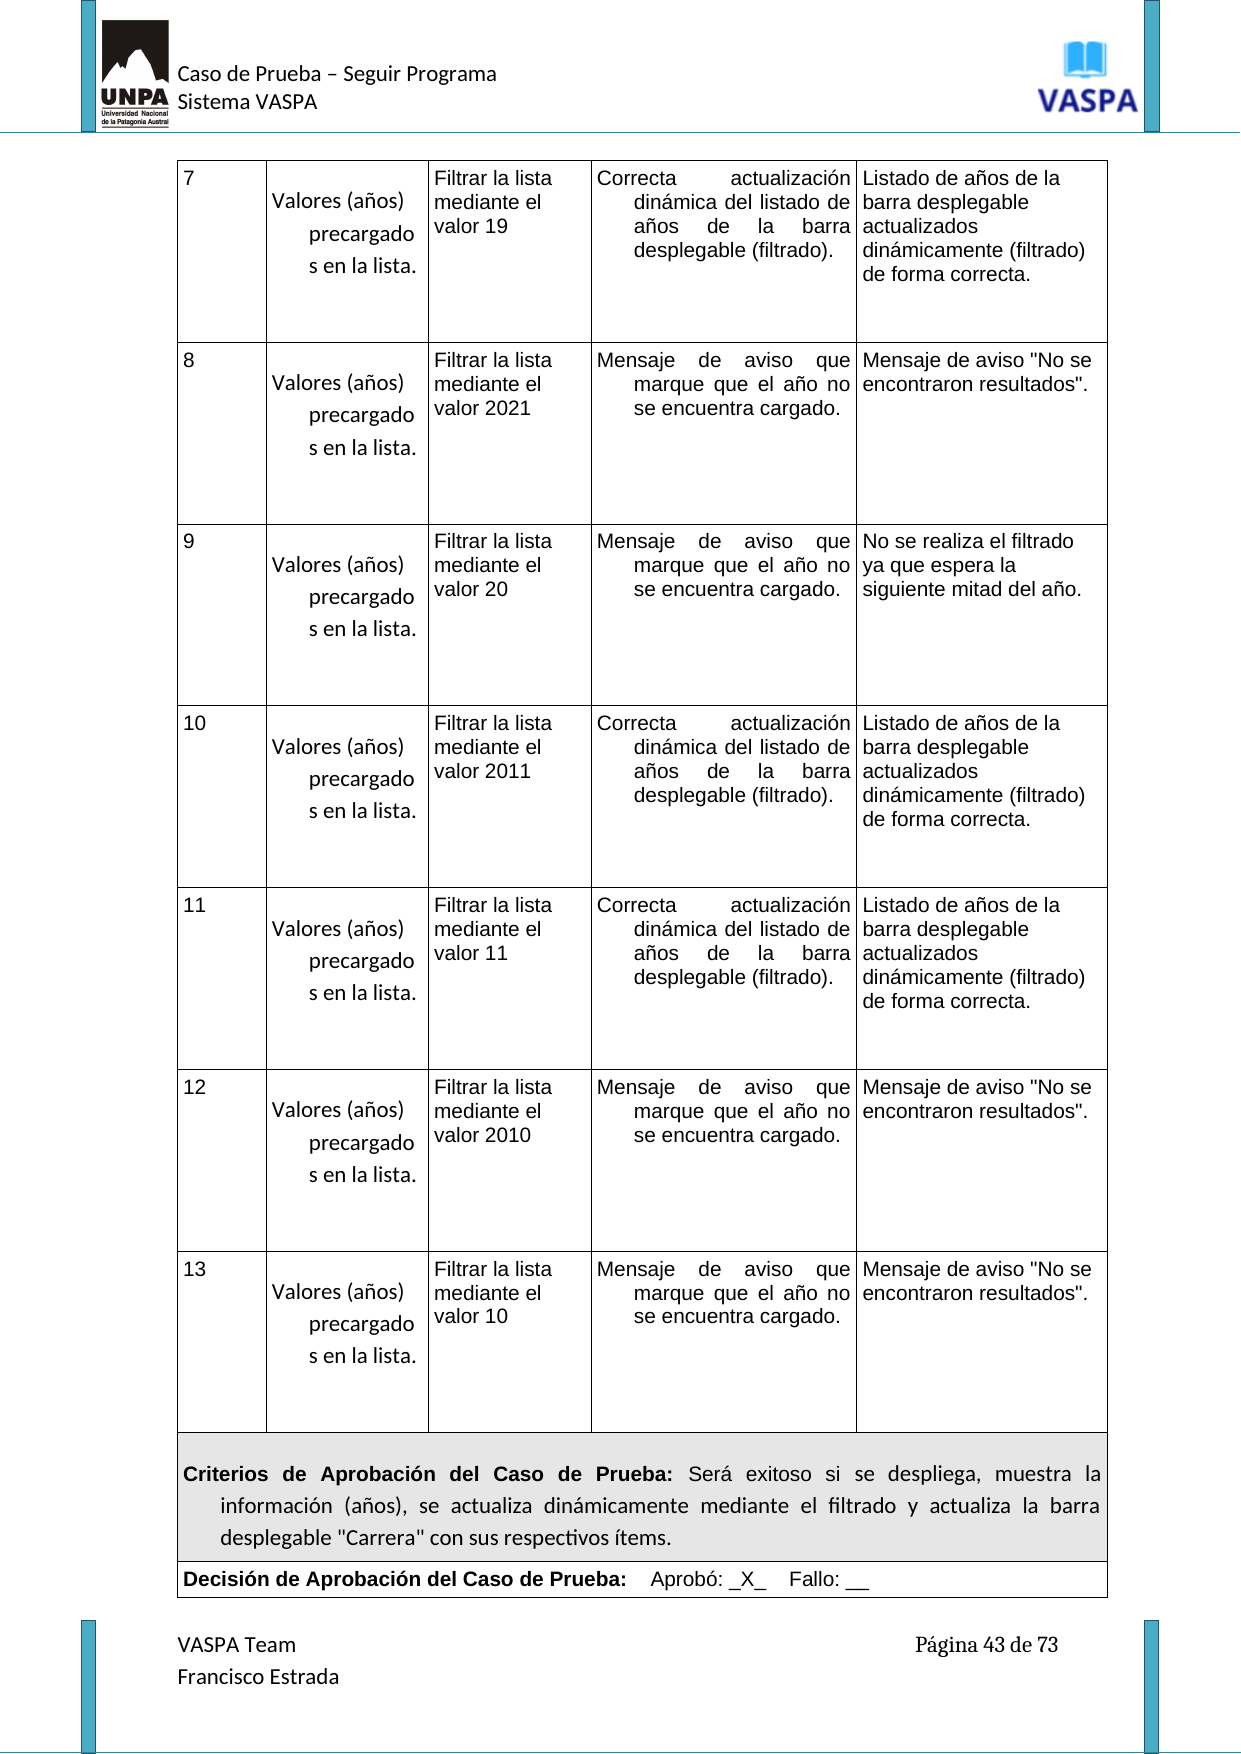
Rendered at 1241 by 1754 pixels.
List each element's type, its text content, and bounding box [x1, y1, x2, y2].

table_cell Criterios de Aprobación del Caso de Prueba: Será exitoso si se despliega, muestra la información (años), se actualiza dinámicamente mediante el filtrado y actualiza la barra desplegable "Carrera" con sus respectivos ítems. [178, 1433, 1107, 1561]
table_cell Listado de años de la barra desplegable actualizados dinámicamente (filtrado) de forma correcta. [857, 888, 1107, 1069]
table_cell Mensaje de aviso "No se encontraron resultados". [857, 343, 1107, 523]
table_cell Mensaje de aviso "No se encontraron resultados". [857, 1070, 1107, 1251]
table_cell Valores (años) precargados en la lista. [267, 706, 428, 887]
table_cell Mensaje de aviso que marque que el año no se encuentra cargado. [592, 525, 856, 705]
table_cell Mensaje de aviso que marque que el año no se encuentra cargado. [592, 343, 856, 523]
table_cell 10 [178, 706, 266, 887]
table_cell Filtrar la lista mediante el valor 19 [429, 161, 591, 342]
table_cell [857, 161, 1107, 342]
table_cell Filtrar la lista mediante el valor 20 [429, 525, 591, 705]
table_cell 8 [178, 343, 266, 523]
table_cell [267, 161, 428, 342]
table_cell Valores (años) precargados en la lista. [267, 888, 428, 1069]
table_cell Filtrar la lista mediante el valor 2011 [429, 706, 591, 887]
table_cell 11 [178, 888, 266, 1069]
table_cell 9 [178, 525, 266, 705]
table_cell Filtrar la lista mediante el valor 10 [429, 1252, 591, 1432]
table_cell Valores (años) precargados en la lista. [267, 525, 428, 705]
table_cell Correcta actualización dinámica del listado de años de la barra desplegable (filtrado). [592, 706, 856, 887]
table_cell Mensaje de aviso que marque que el año no se encuentra cargado. [592, 1252, 856, 1432]
table_cell 13 [178, 1252, 266, 1432]
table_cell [592, 161, 856, 342]
table_cell Correcta actualización dinámica del listado de años de la barra desplegable (filtrado). [592, 888, 856, 1069]
table_cell Filtrar la lista mediante el valor 2010 [429, 1070, 591, 1251]
table_cell Decisión de Aprobación del Caso de Prueba: Aprobó: _X_ Fallo: __ [178, 1562, 1107, 1597]
table_cell 12 [178, 1070, 266, 1251]
table_cell Listado de años de la barra desplegable actualizados dinámicamente (filtrado) de forma correcta. [857, 706, 1107, 887]
table_cell Mensaje de aviso "No se encontraron resultados". [857, 1252, 1107, 1432]
table_cell Mensaje de aviso que marque que el año no se encuentra cargado. [592, 1070, 856, 1251]
picture [100, 18, 170, 129]
table_cell No se realiza el filtrado ya que espera la siguiente mitad del año. [857, 525, 1107, 705]
table_cell Filtrar la lista mediante el valor 11 [429, 888, 591, 1069]
picture [1032, 21, 1143, 132]
table_cell Valores (años) precargados en la lista. [267, 1252, 428, 1432]
table_cell Valores (años) precargados en la lista. [267, 343, 428, 523]
table_cell 7 [178, 161, 266, 342]
table_cell Filtrar la lista mediante el valor 2021 [429, 343, 591, 523]
table_cell Valores (años) precargados en la lista. [267, 1070, 428, 1251]
